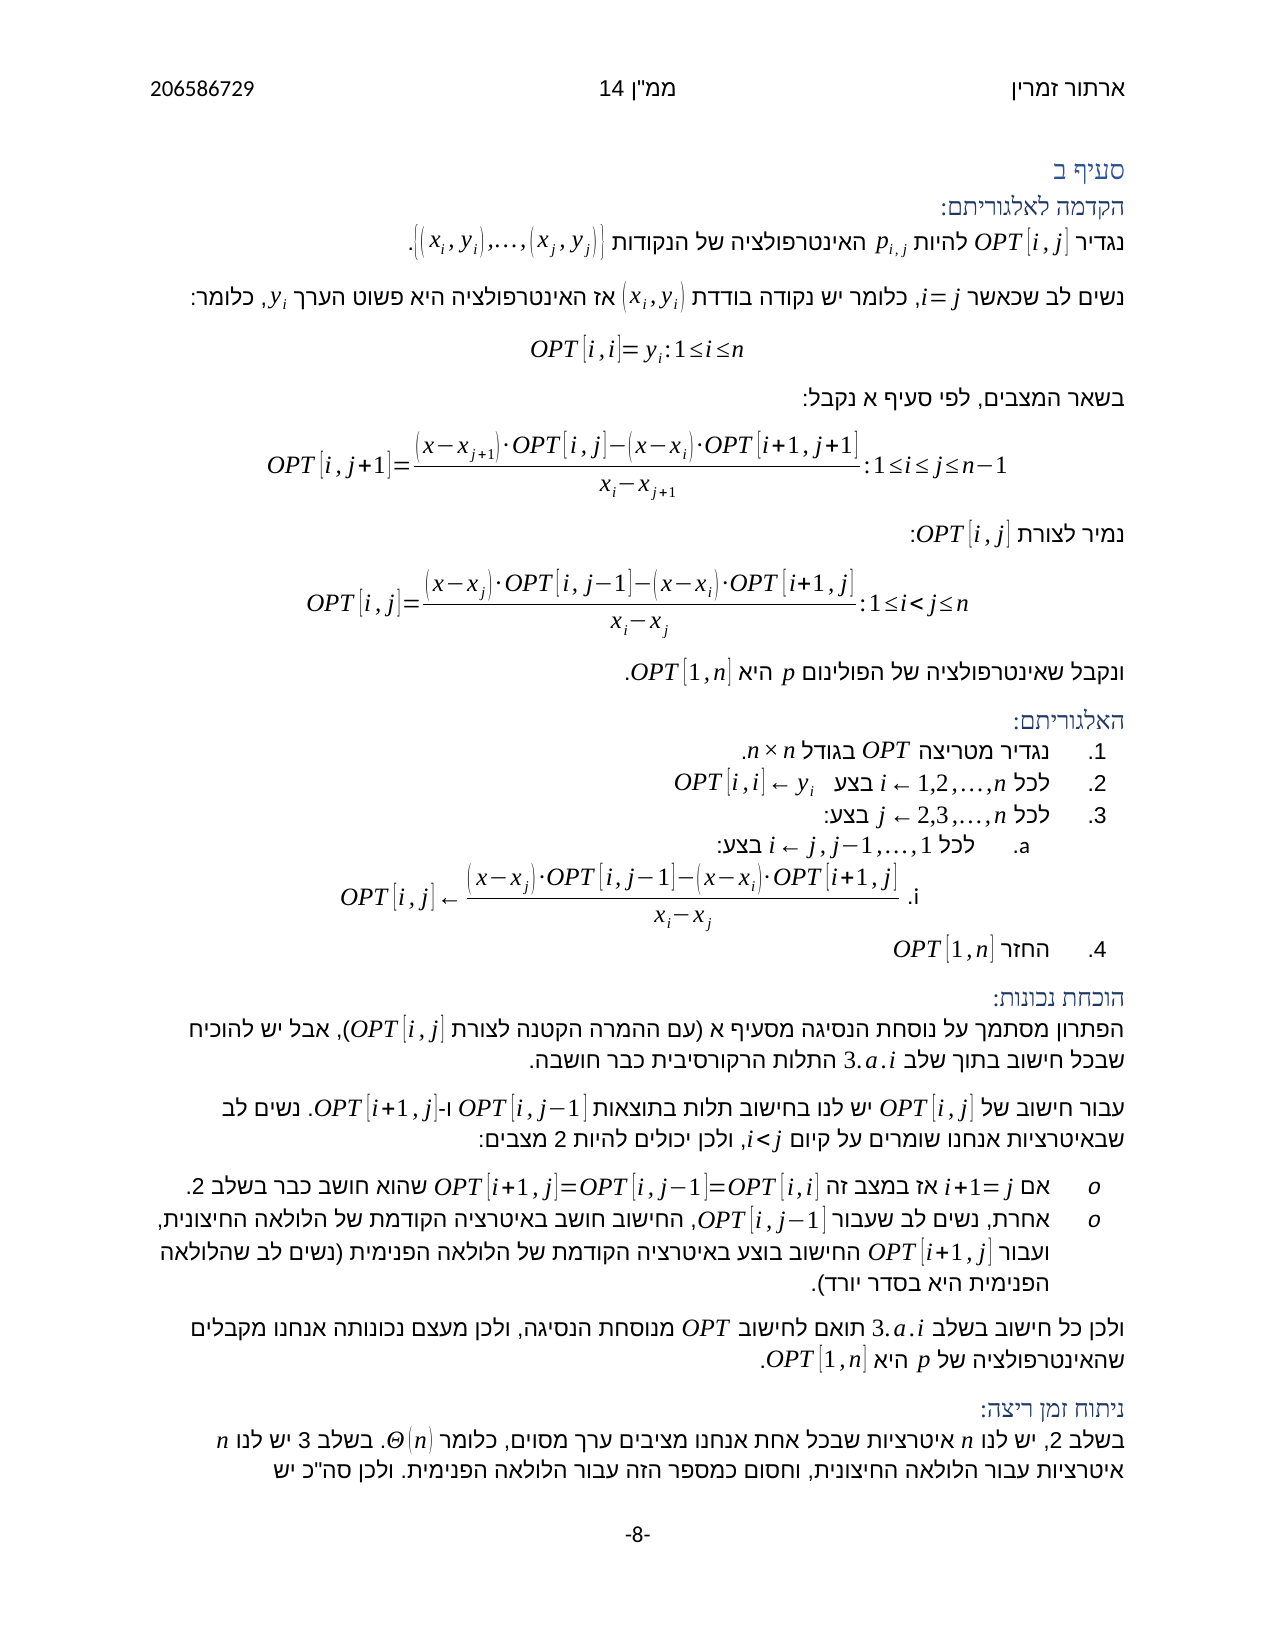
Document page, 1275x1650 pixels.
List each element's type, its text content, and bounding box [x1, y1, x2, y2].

subtitle הקדמה לאלגוריתם: [150, 192, 1125, 221]
text עבור חישוב של יש לנו בחישוב תלות בתוצאות ו-. נשים לב שבאיטרציות אנחנו שומרים על קיום , ולכן יכולים להיות 2 מצבים: [150, 1093, 1125, 1153]
list אחרת, נשים לב שעבור , החישוב חושב באיטרציה הקודמת של הלולאה החיצונית, ועבור החישוב בוצע באיטרציה הקודמת של הלולאה הפנימית (נשים לב שהלולאה הפנימית היא בסדר יורד). [150, 1204, 1087, 1296]
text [150, 1425, 1125, 1484]
text נשים לב שכאשר , כלומר יש נקודה בודדת אז האינטרפולציה היא פשוט הערך , כלומר: [150, 280, 1125, 315]
text נמיר לצורת : [150, 519, 1125, 549]
text ולכן כל חישוב בשלב תואם לחישוב מנוסחת הנסיגה, ולכן מעצם נכונותה אנחנו מקבלים שהאינטרפולציה של היא . [150, 1315, 1125, 1375]
subtitle הוכחת נכונות: [150, 983, 1125, 1012]
list אם אז במצב זה שהוא חושב כבר בשלב 2. [150, 1172, 1087, 1202]
text הפתרון מסתמך על נוסחת הנסיגה מסעיף א (עם ההמרה הקטנה לצורת ), אבל יש להוכיח שבכל חישוב בתוך שלב התלות הרקורסיבית כבר חושבה. [150, 1014, 1125, 1074]
text בשאר המצבים, לפי סעיף א נקבל: [150, 385, 1125, 411]
list נגדיר מטריצה בגודל . [150, 737, 1087, 765]
list לכל בצע [150, 767, 1087, 799]
list החזר [150, 933, 1087, 964]
text נגדיר להיות האינטרפולציה של הנקודות . [150, 223, 1125, 261]
text ונקבל שאינטרפולציה של הפולינום היא . [150, 657, 1125, 687]
subtitle ניתוח זמן ריצה: [150, 1394, 1125, 1422]
subtitle סעיף ב [150, 154, 1125, 185]
list לכל בצע: [150, 802, 1087, 829]
list לכל בצע: [150, 831, 1012, 859]
subtitle האלגוריתם: [150, 706, 1125, 735]
